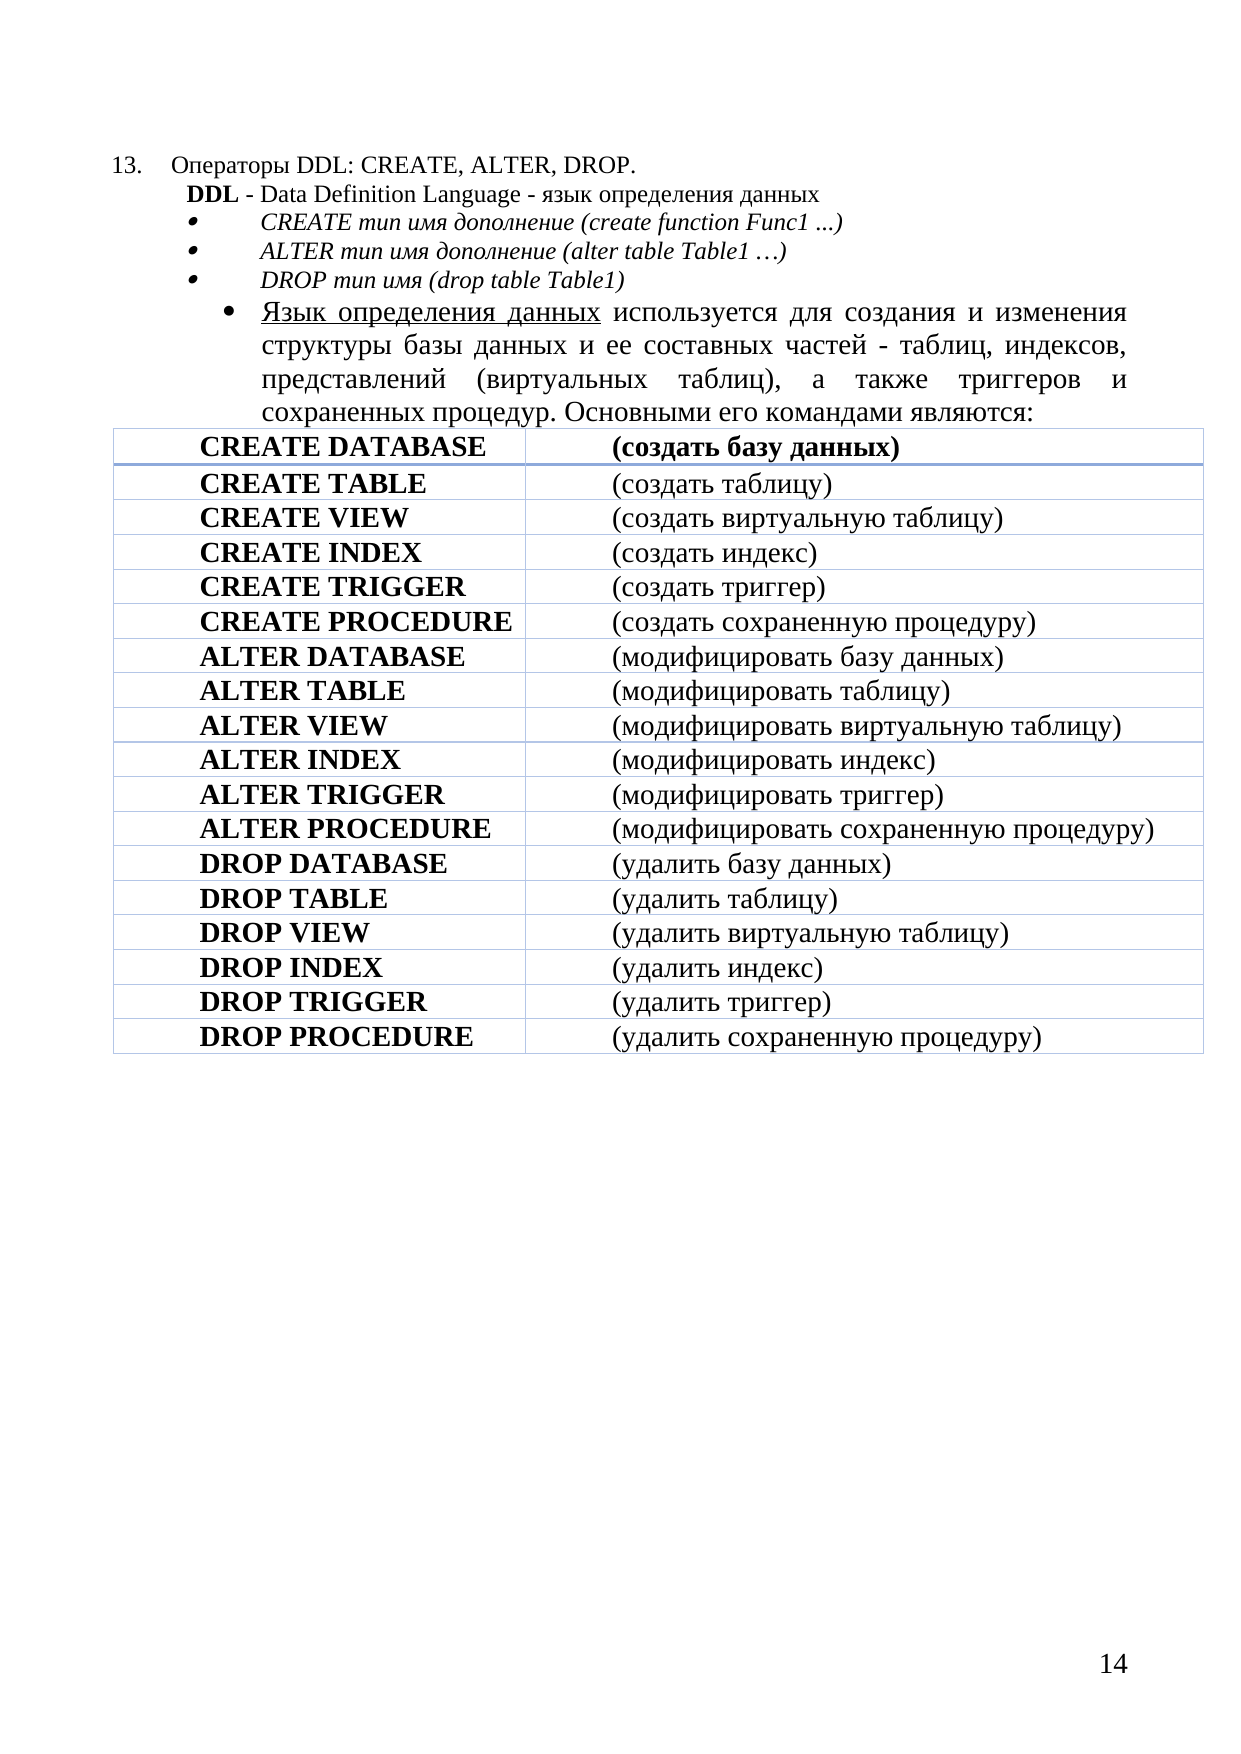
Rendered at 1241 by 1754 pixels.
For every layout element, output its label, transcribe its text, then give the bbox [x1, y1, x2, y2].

table_cell (удалить триггер) [526, 985, 1203, 1018]
table_cell DROP TRIGGER [114, 985, 525, 1018]
table_cell (создать виртуальную таблицу) [526, 500, 1203, 534]
table_cell (удалить сохраненную процедуру) [526, 1019, 1203, 1053]
table_cell (создать триггер) [526, 570, 1203, 603]
list DROP тип имя (drop table Table1) [112, 265, 1128, 294]
table_cell (модифицировать виртуальную таблицу) [526, 708, 1203, 741]
list Язык определения данных используется для создания и изменения структуры базы данных и ее составных частей - таблиц, индексов, представлений (виртуальных таблиц), а также триггеров и сохраненных процедур. Основными его командами являются: [224, 294, 1128, 428]
table_cell (удалить базу данных) [526, 846, 1203, 880]
table_cell (создать таблицу) [526, 466, 1203, 499]
table_header (создать базу данных) [526, 429, 1203, 463]
table_cell (удалить индекс) [526, 950, 1203, 983]
table_cell (модифицировать базу данных) [526, 639, 1203, 672]
table_cell ALTER VIEW [114, 708, 525, 741]
table_cell (модифицировать сохраненную процедуру) [526, 812, 1203, 845]
table_cell DROP INDEX [114, 950, 525, 983]
table_cell DROP PROCEDURE [114, 1019, 525, 1053]
table_cell (модифицировать триггер) [526, 777, 1203, 811]
table_cell ALTER DATABASE [114, 639, 525, 672]
table_cell CREATE INDEX [114, 535, 525, 568]
table_cell (создать индекс) [526, 535, 1203, 568]
table_cell DROP TABLE [114, 881, 525, 914]
table_cell (удалить виртуальную таблицу) [526, 915, 1203, 949]
table_cell (удалить таблицу) [526, 881, 1203, 914]
table_cell ALTER TRIGGER [114, 777, 525, 811]
table_cell CREATE PROCEDURE [114, 604, 525, 638]
text DDL - Data Definition Language - язык определения данных [112, 179, 1128, 207]
list Операторы DDL: Create, alter, drop. [142, 150, 1128, 179]
table_cell CREATE TABLE [114, 466, 525, 499]
table_cell (модифицировать таблицу) [526, 673, 1203, 707]
table_cell DROP VIEW [114, 915, 525, 949]
table_cell (модифицировать индекс) [526, 743, 1203, 776]
table_cell (создать сохраненную процедуру) [526, 604, 1203, 638]
table_cell ALTER TABLE [114, 673, 525, 707]
table_cell DROP DATABASE [114, 846, 525, 880]
table_cell CREATE TRIGGER [114, 570, 525, 603]
list ALTER тип имя дополнение (alter table Table1 …) [112, 236, 1128, 265]
list CREATE тип имя дополнение (create function Func1 ...) [112, 207, 1128, 236]
table_header CREATE DATABASE [114, 429, 525, 463]
table_cell CREATE VIEW [114, 500, 525, 534]
table_cell ALTER INDEX [114, 743, 525, 776]
table_cell ALTER PROCEDURE [114, 812, 525, 845]
